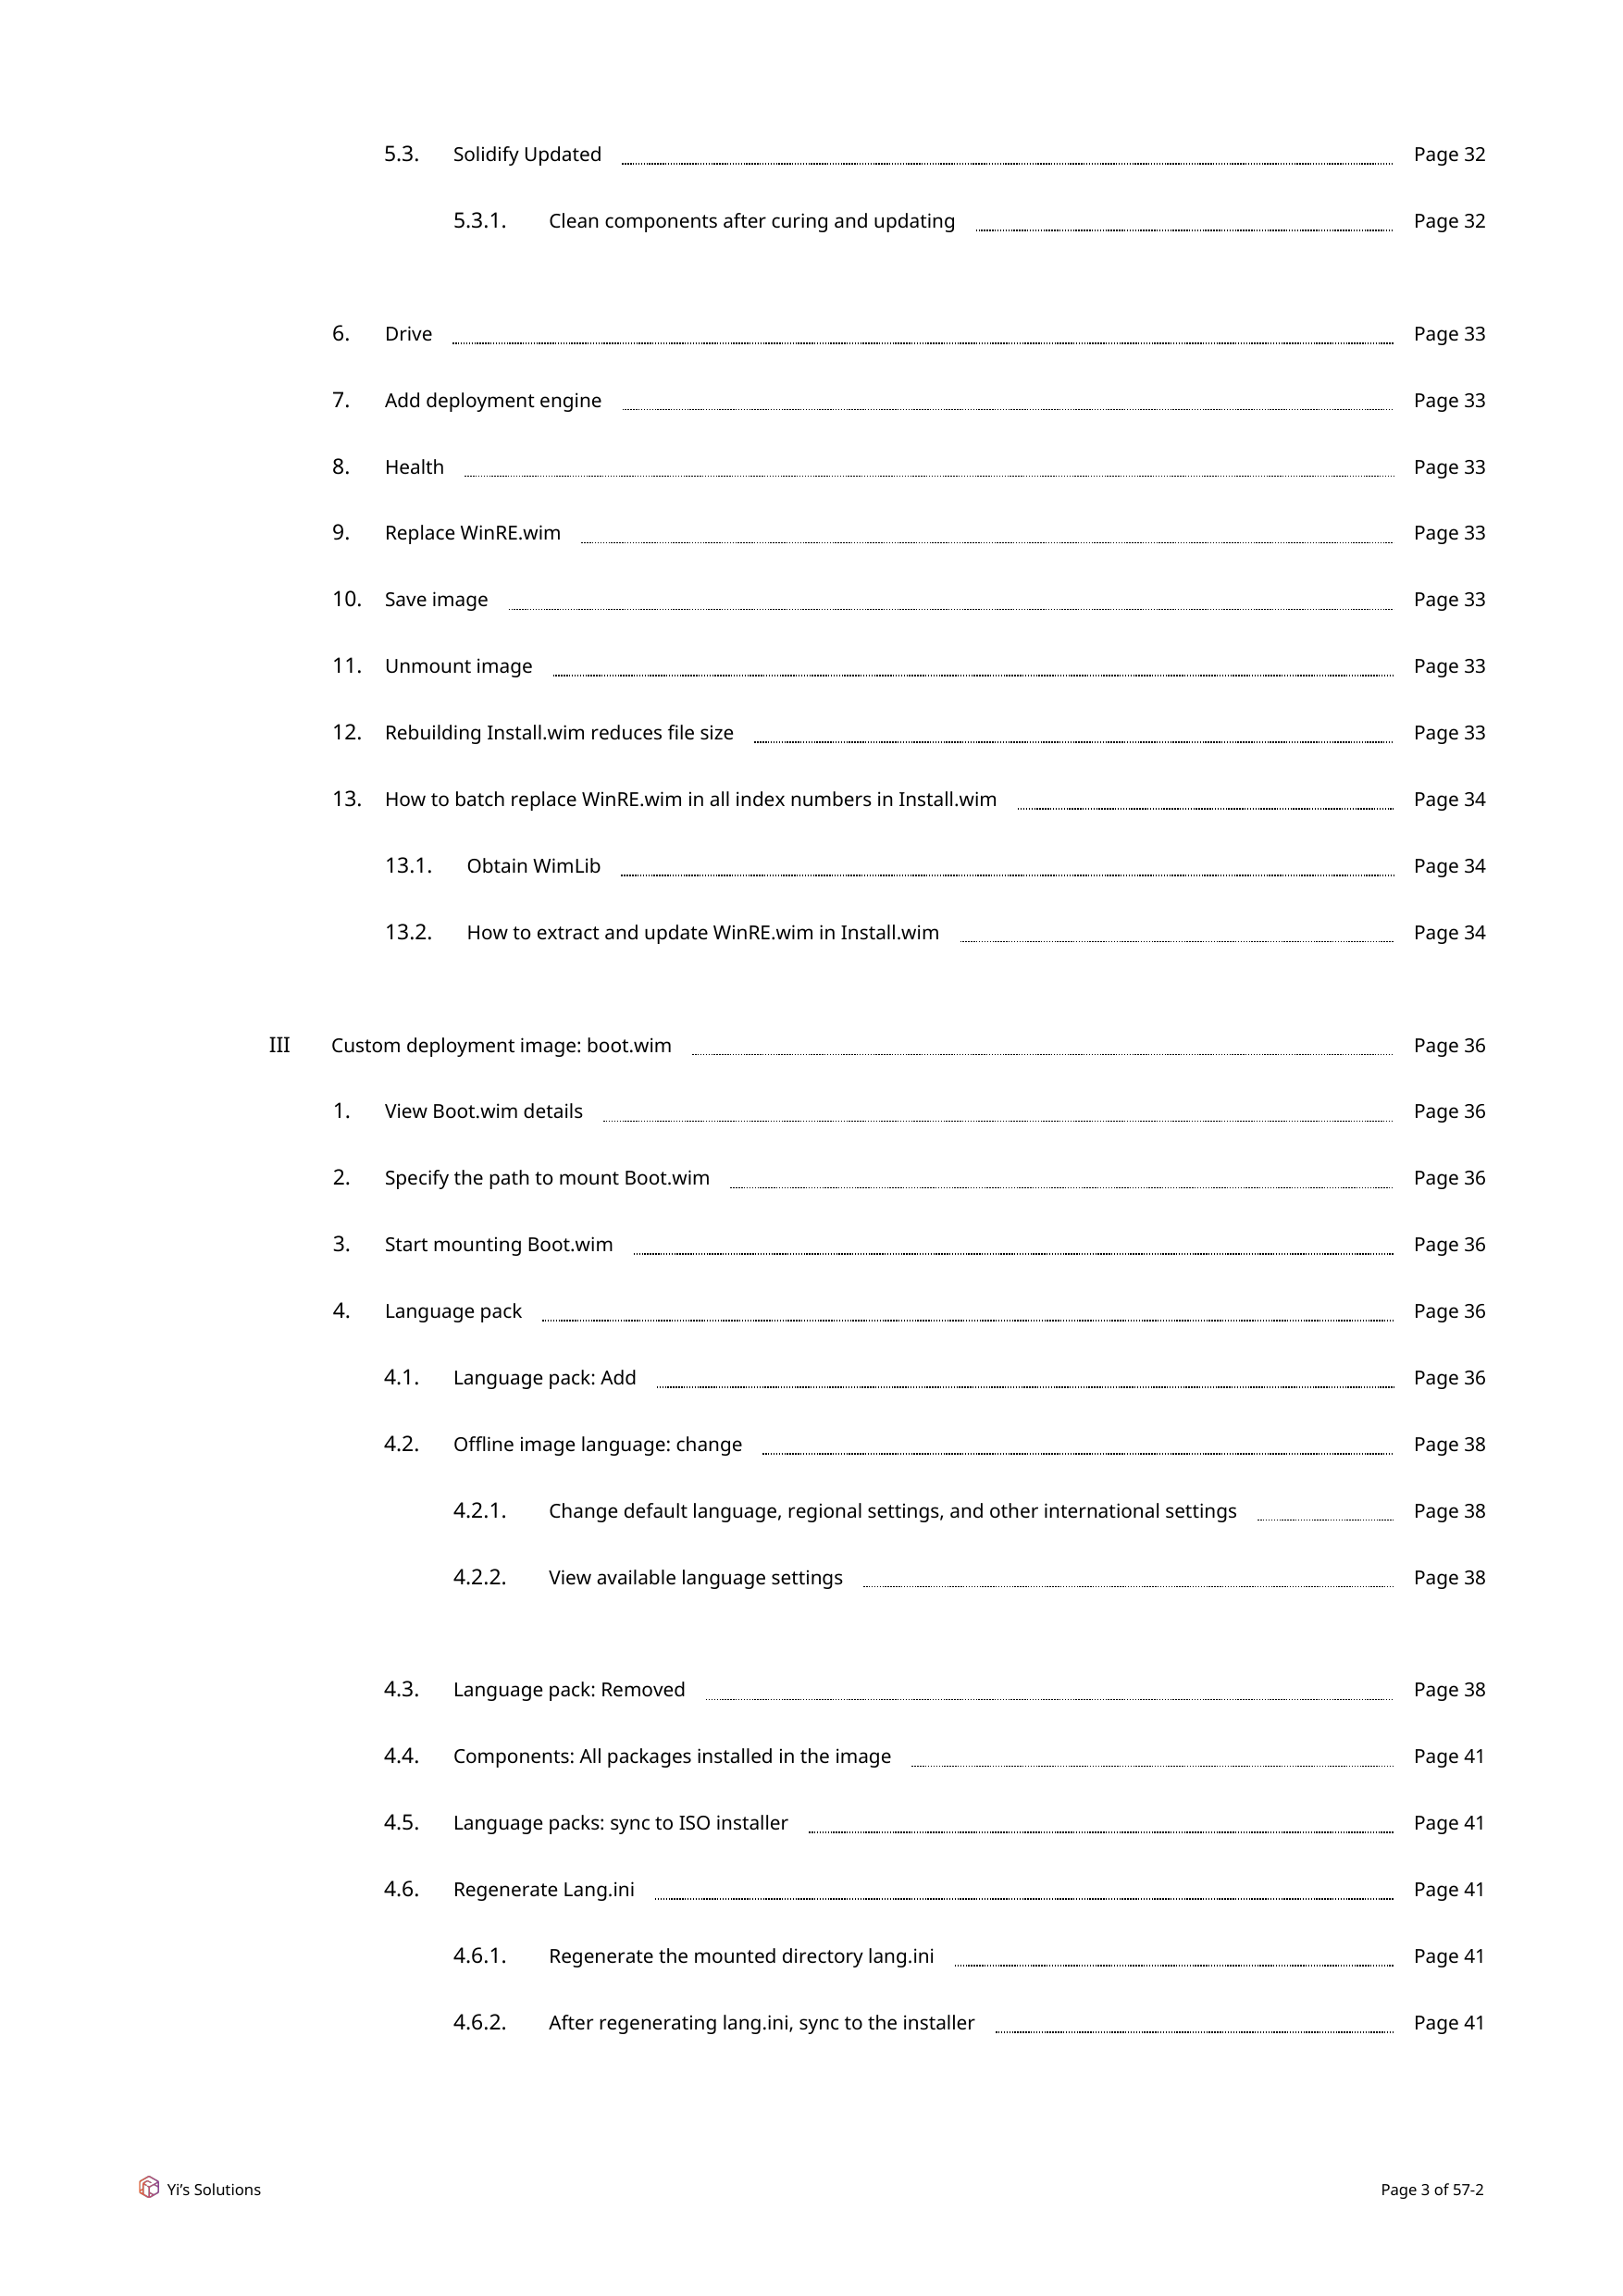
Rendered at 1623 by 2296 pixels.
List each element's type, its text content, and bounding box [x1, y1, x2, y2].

list How to batch replace WinRE.wim in all index numbers in Install.wim Page 31 [332, 784, 1484, 813]
list Language pack: Removed Page 35 [384, 1674, 1484, 1704]
list Language pack: Add Page 33 [384, 1362, 1484, 1391]
list View available language settings Page 34 [453, 1561, 1484, 1591]
list Obtain WimLib Page 31 [385, 850, 1484, 879]
list How to extract and update WinRE.wim in Install.wim Page 31 [385, 917, 1484, 946]
list Language packs: sync to ISO installer Page 37 [384, 1807, 1484, 1836]
list Custom deployment image: boot.wim Page 32 [269, 1029, 1484, 1059]
list Clean components after curing and updating Page 29 [453, 205, 1484, 234]
list Save image Page 30 [332, 584, 1484, 613]
list Solidify Updated Page 29 [384, 139, 1484, 168]
list Components: All packages installed in the image Page 37 [384, 1741, 1484, 1769]
list Language pack Page 33 [332, 1296, 1484, 1324]
list Rebuilding Install.wim reduces file size Page 30 [332, 717, 1484, 746]
list Regenerate Lang.ini Page 37 [384, 1874, 1484, 1903]
list Regenerate the mounted directory lang.ini Page 38 [453, 1941, 1484, 1969]
list After regenerating lang.ini, sync to the installer Page 38 [453, 2007, 1484, 2036]
list Unmount image Page 30 [332, 651, 1484, 679]
list Add deployment engine Page 30 [332, 385, 1484, 414]
list View Boot.wim details Page 32 [332, 1096, 1484, 1125]
picture [139, 2176, 159, 2198]
list Offline image language: change Page 34 [384, 1429, 1484, 1458]
list Change default language, regional settings, and other international settings Page 34 [453, 1496, 1484, 1524]
list Drive Page 30 [332, 318, 1484, 347]
list Health Page 30 [332, 451, 1484, 480]
list Replace WinRE.wim Page 30 [332, 517, 1484, 547]
list Start mounting Boot.wim Page 33 [332, 1229, 1484, 1258]
list Specify the path to mount Boot.wim Page 33 [332, 1162, 1484, 1191]
